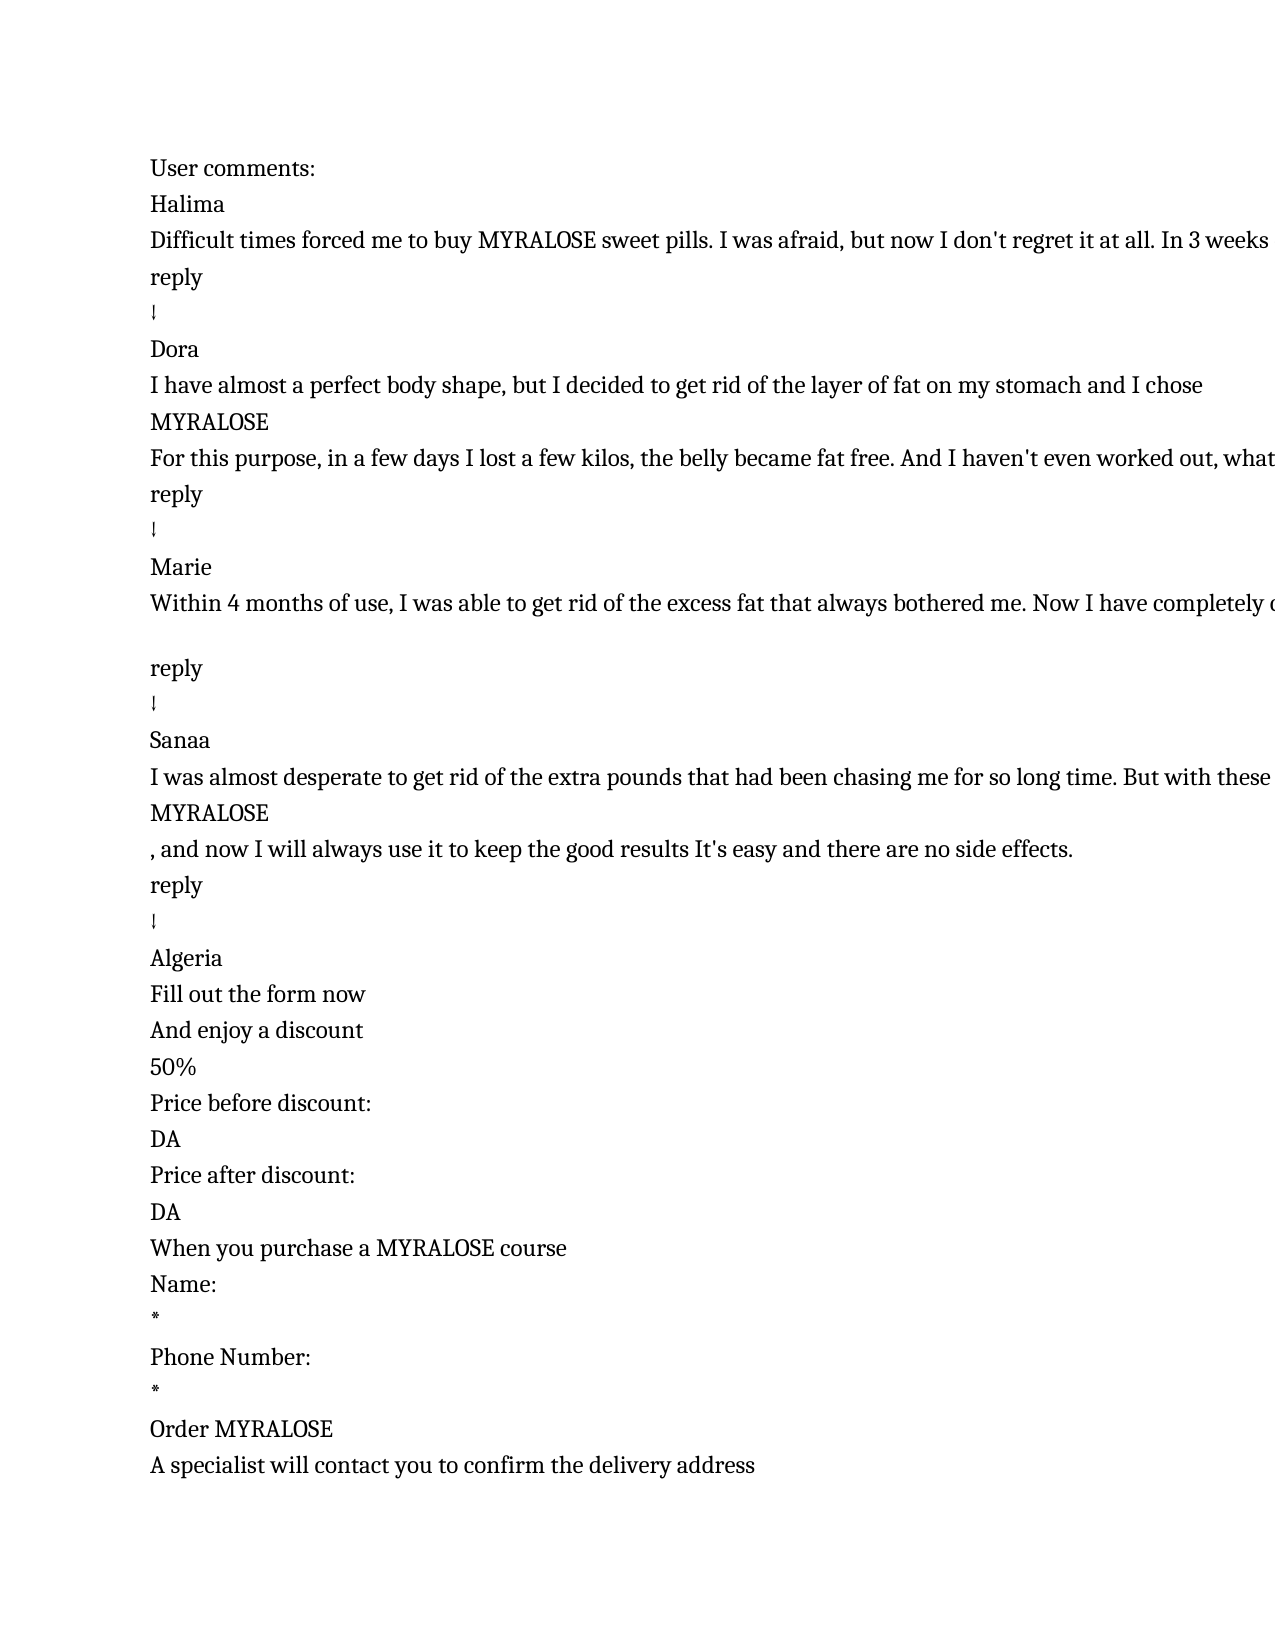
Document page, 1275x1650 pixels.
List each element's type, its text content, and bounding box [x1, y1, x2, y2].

table_cell User comments: [139, 150, 1275, 186]
table_cell Marie [139, 549, 1275, 585]
table_cell A specialist will contact you to confirm the delivery address [139, 1448, 1275, 1484]
table_cell MYRALOSE [139, 404, 1275, 440]
table_cell DA [139, 1194, 1275, 1230]
table_cell I was almost desperate to get rid of the extra pounds that had been chasing me for so long time. But with these sweet pills, it worked! I love [139, 759, 1275, 795]
table_cell When you purchase a MYRALOSE course [139, 1230, 1275, 1266]
table_cell Dora [139, 331, 1275, 367]
table_cell Halima [139, 186, 1275, 222]
table_cell Algeria [139, 940, 1275, 976]
table_cell Price before discount: [139, 1085, 1275, 1121]
table_cell Name: [139, 1266, 1275, 1302]
table_cell And enjoy a discount [139, 1013, 1275, 1049]
table_cell Order MYRALOSE [139, 1411, 1275, 1447]
table_cell For this purpose, in a few days I lost a few kilos, the belly became fat free. And I haven't even worked out, what a great pill! [139, 440, 1275, 476]
table_cell 50% [139, 1049, 1275, 1085]
table_cell MYRALOSE [139, 795, 1275, 831]
table_cell Within 4 months of use, I was able to get rid of the excess fat that always bothered me. Now I have completely changed, I love myself and get many compliments. What can I say, I look great, thanks to the inventor of this wonderful product for women - this is a chance to become happy without any efforts. [139, 585, 1275, 650]
table_cell ↓ [139, 686, 1275, 722]
table_cell ↓ [139, 904, 1275, 940]
table_cell , and now I will always use it to keep the good results It's easy and there are no side effects. [139, 831, 1275, 867]
table_cell reply [139, 650, 1275, 686]
table_cell ↓ [139, 513, 1275, 549]
table_cell reply [139, 868, 1275, 904]
table_cell Sanaa [139, 723, 1275, 759]
table_cell Phone Number: [139, 1339, 1275, 1375]
table_cell I have almost a perfect body shape, but I decided to get rid of the layer of fat on my stomach and I chose [139, 368, 1275, 404]
table_cell Difficult times forced me to buy MYRALOSE sweet pills. I was afraid, but now I don't regret it at all. In 3 weeks only, I got rid of as much as 11 kg of excess weight and returned my lifestyle and love of food. [139, 223, 1275, 259]
table_cell Fill out the form now [139, 976, 1275, 1012]
table_cell Price after discount: [139, 1158, 1275, 1194]
table_cell * [139, 1303, 1275, 1339]
table_cell * [139, 1375, 1275, 1411]
table_cell reply [139, 259, 1275, 295]
table_cell DA [139, 1121, 1275, 1157]
table_cell reply [139, 476, 1275, 512]
table_cell ↓ [139, 295, 1275, 331]
